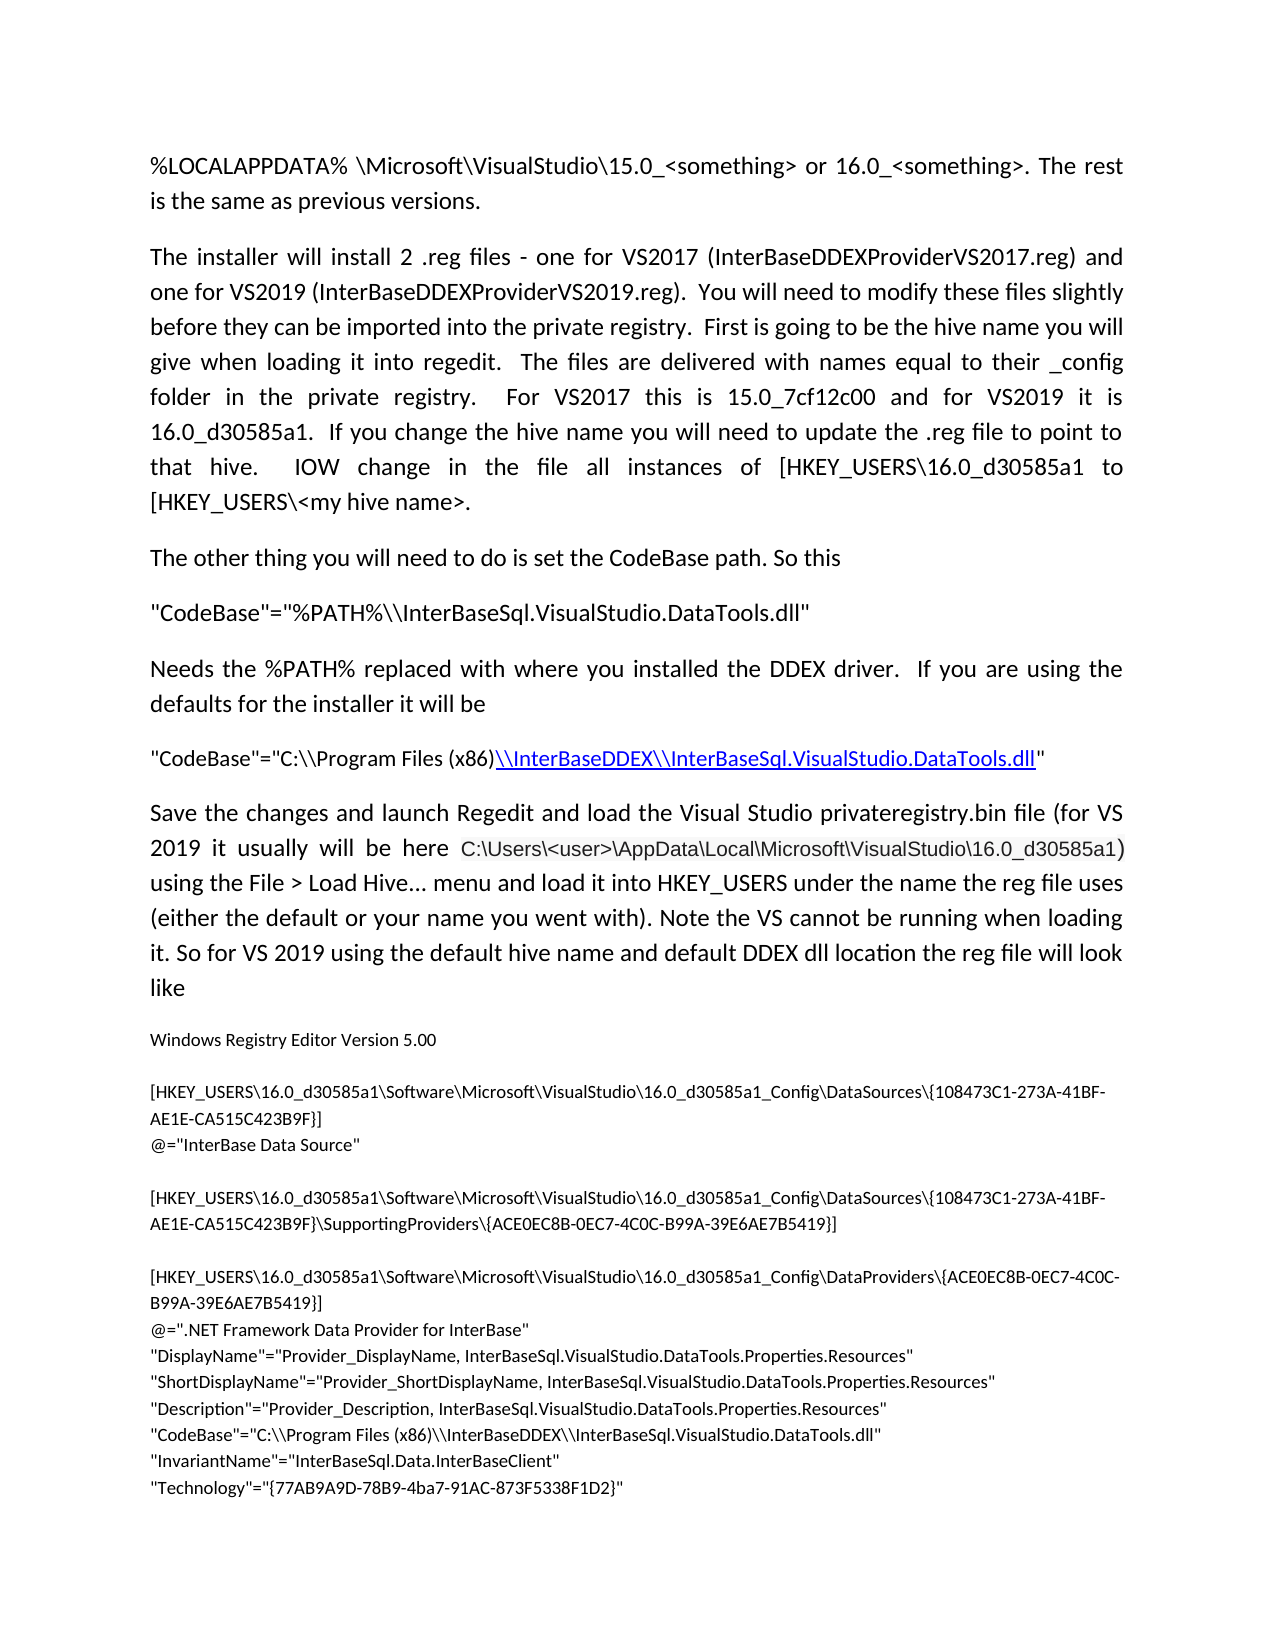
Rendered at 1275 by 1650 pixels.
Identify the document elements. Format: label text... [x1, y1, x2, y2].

text Save the changes and launch Regedit and load the Visual Studio privateregistry.bin file (for VS 2019 it usually will be here C:\Users\<user>\AppData\Local\Microsoft\VisualStudio\16.0_d30585a1) using the File > Load Hive... menu and load it into HKEY_USERS under the name the reg file uses (either the default or your name you went with). Note the VS cannot be running when loading it. So for VS 2019 using the default hive name and default DDEX dll location the reg file will look like [150, 797, 1125, 1003]
text "InvariantName"="InterBaseSql.Data.InterBaseClient" [150, 1450, 1125, 1473]
text Windows Registry Editor Version 5.00 [150, 1028, 1125, 1051]
text "Technology"="{77AB9A9D-78B9-4ba7-91AC-873F5338F1D2}" [150, 1476, 1125, 1499]
text "CodeBase"="C:\\Program Files (x86)\\InterBaseDDEX\\InterBaseSql.VisualStudio.DataTools.dll" [150, 744, 1125, 772]
text [HKEY_USERS\16.0_d30585a1\Software\Microsoft\VisualStudio\16.0_d30585a1_Config\DataSources\{108473C1-273A-41BF-AE1E-CA515C423B9F}\SupportingProviders\{ACE0EC8B-0EC7-4C0C-B99A-39E6AE7B5419}] [150, 1186, 1125, 1235]
text Needs the %PATH% replaced with where you installed the DDEX driver. If you are using the defaults for the installer it will be [150, 653, 1125, 719]
text [HKEY_USERS\16.0_d30585a1\Software\Microsoft\VisualStudio\16.0_d30585a1_Config\DataProviders\{ACE0EC8B-0EC7-4C0C-B99A-39E6AE7B5419}] [150, 1265, 1125, 1314]
text [HKEY_USERS\16.0_d30585a1\Software\Microsoft\VisualStudio\16.0_d30585a1_Config\DataSources\{108473C1-273A-41BF-AE1E-CA515C423B9F}] [150, 1081, 1125, 1130]
text The other thing you will need to do is set the CodeBase path. So this [150, 542, 1125, 572]
text "ShortDisplayName"="Provider_ShortDisplayName, InterBaseSql.VisualStudio.DataTools.Properties.Resources" [150, 1371, 1125, 1393]
text @=".NET Framework Data Provider for InterBase" [150, 1318, 1125, 1341]
text "DisplayName"="Provider_DisplayName, InterBaseSql.VisualStudio.DataTools.Properties.Resources" [150, 1344, 1125, 1367]
text @="InterBase Data Source" [150, 1133, 1125, 1156]
text The installer will install 2 .reg files - one for VS2017 (InterBaseDDEXProviderVS2017.reg) and one for VS2019 (InterBaseDDEXProviderVS2019.reg). You will need to modify these files slightly before they can be imported into the private registry. First is going to be the hive name you will give when loading it into regedit. The files are delivered with names equal to their _config folder in the private registry. For VS2017 this is 15.0_7cf12c00 and for VS2019 it is 16.0_d30585a1. If you change the hive name you will need to update the .reg file to point to that hive. IOW change in the file all instances of [HKEY_USERS\16.0_d30585a1 to [HKEY_USERS\<my hive name>. [150, 241, 1125, 516]
text "Description"="Provider_Description, InterBaseSql.VisualStudio.DataTools.Properties.Resources" [150, 1397, 1125, 1420]
text "CodeBase"="%PATH%\\InterBaseSql.VisualStudio.DataTools.dll" [150, 597, 1125, 628]
text "CodeBase"="C:\\Program Files (x86)\\InterBaseDDEX\\InterBaseSql.VisualStudio.DataTools.dll" [150, 1423, 1125, 1446]
